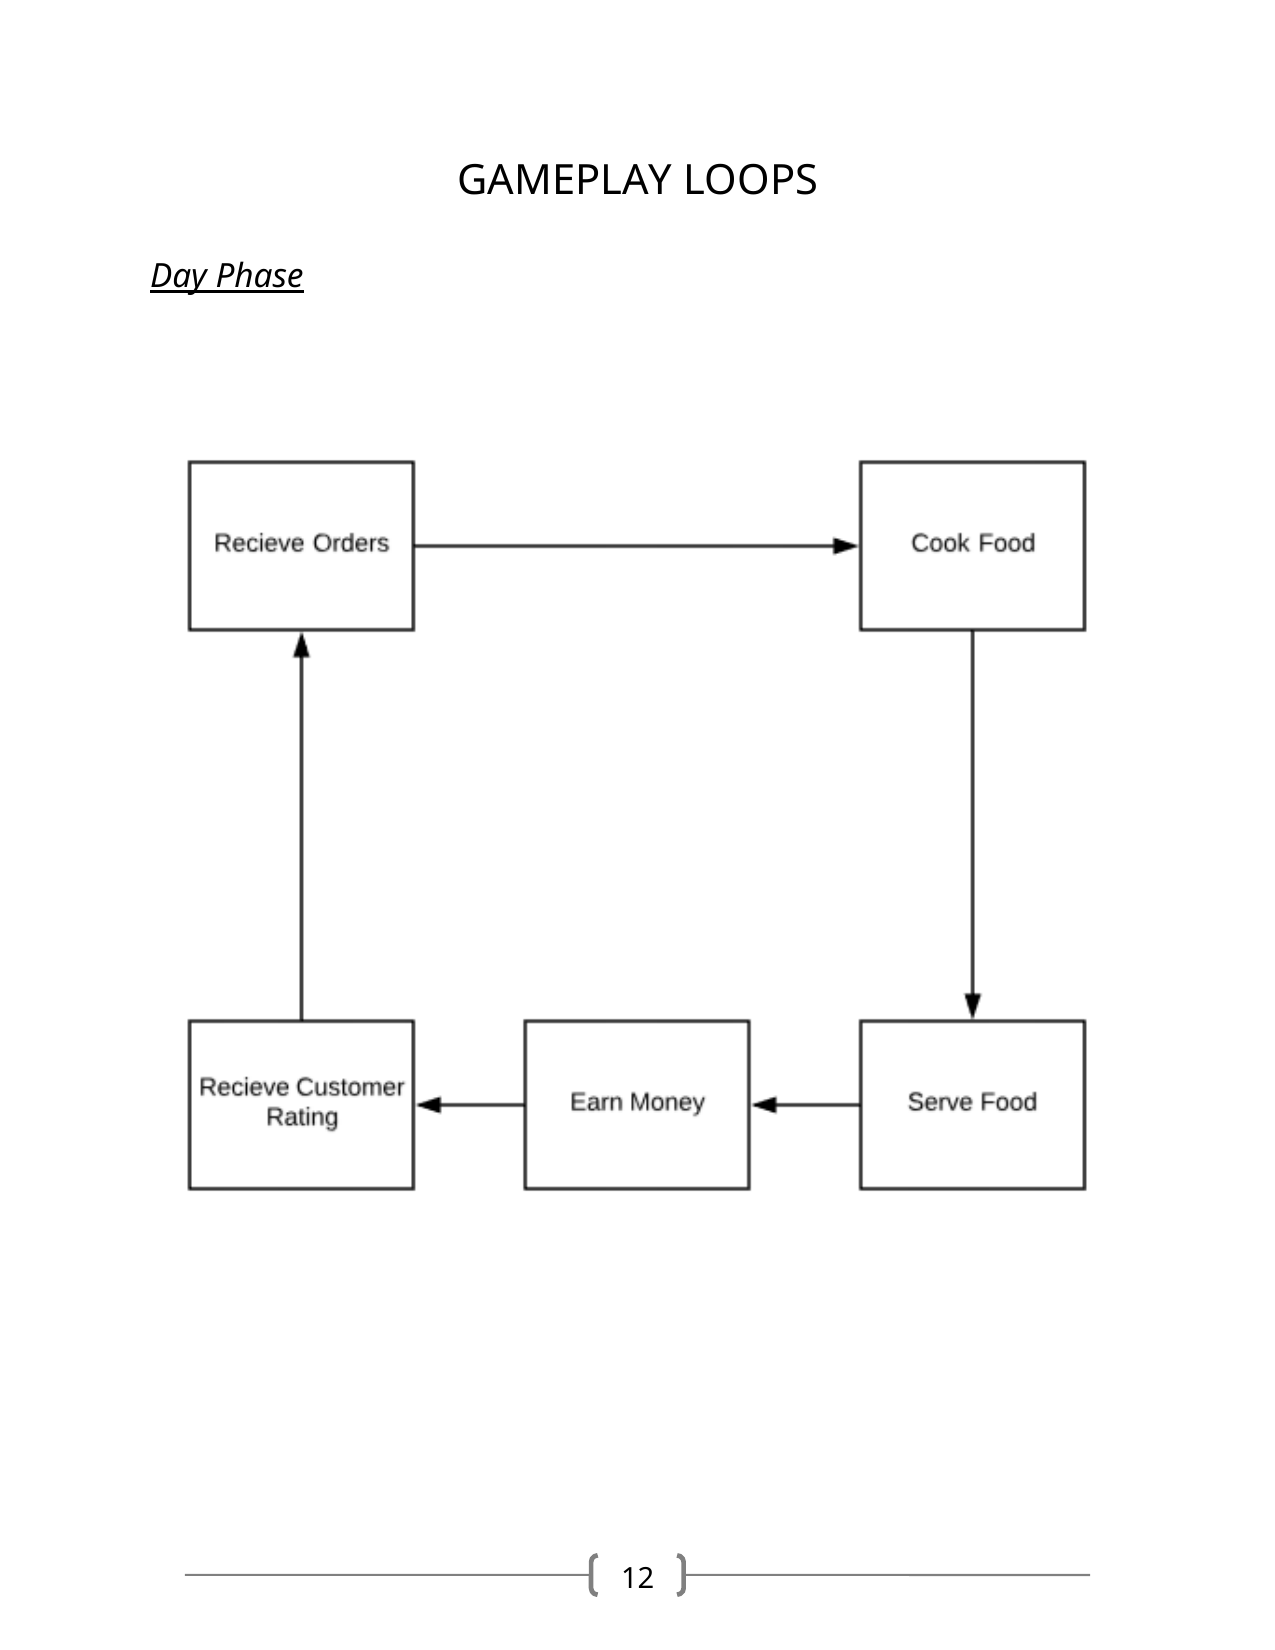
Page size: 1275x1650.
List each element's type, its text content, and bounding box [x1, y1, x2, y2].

subtitle GAMEPLAY LOOPS [150, 150, 1125, 207]
subtitle Day Phase [150, 252, 1125, 297]
picture [177, 444, 1098, 1206]
